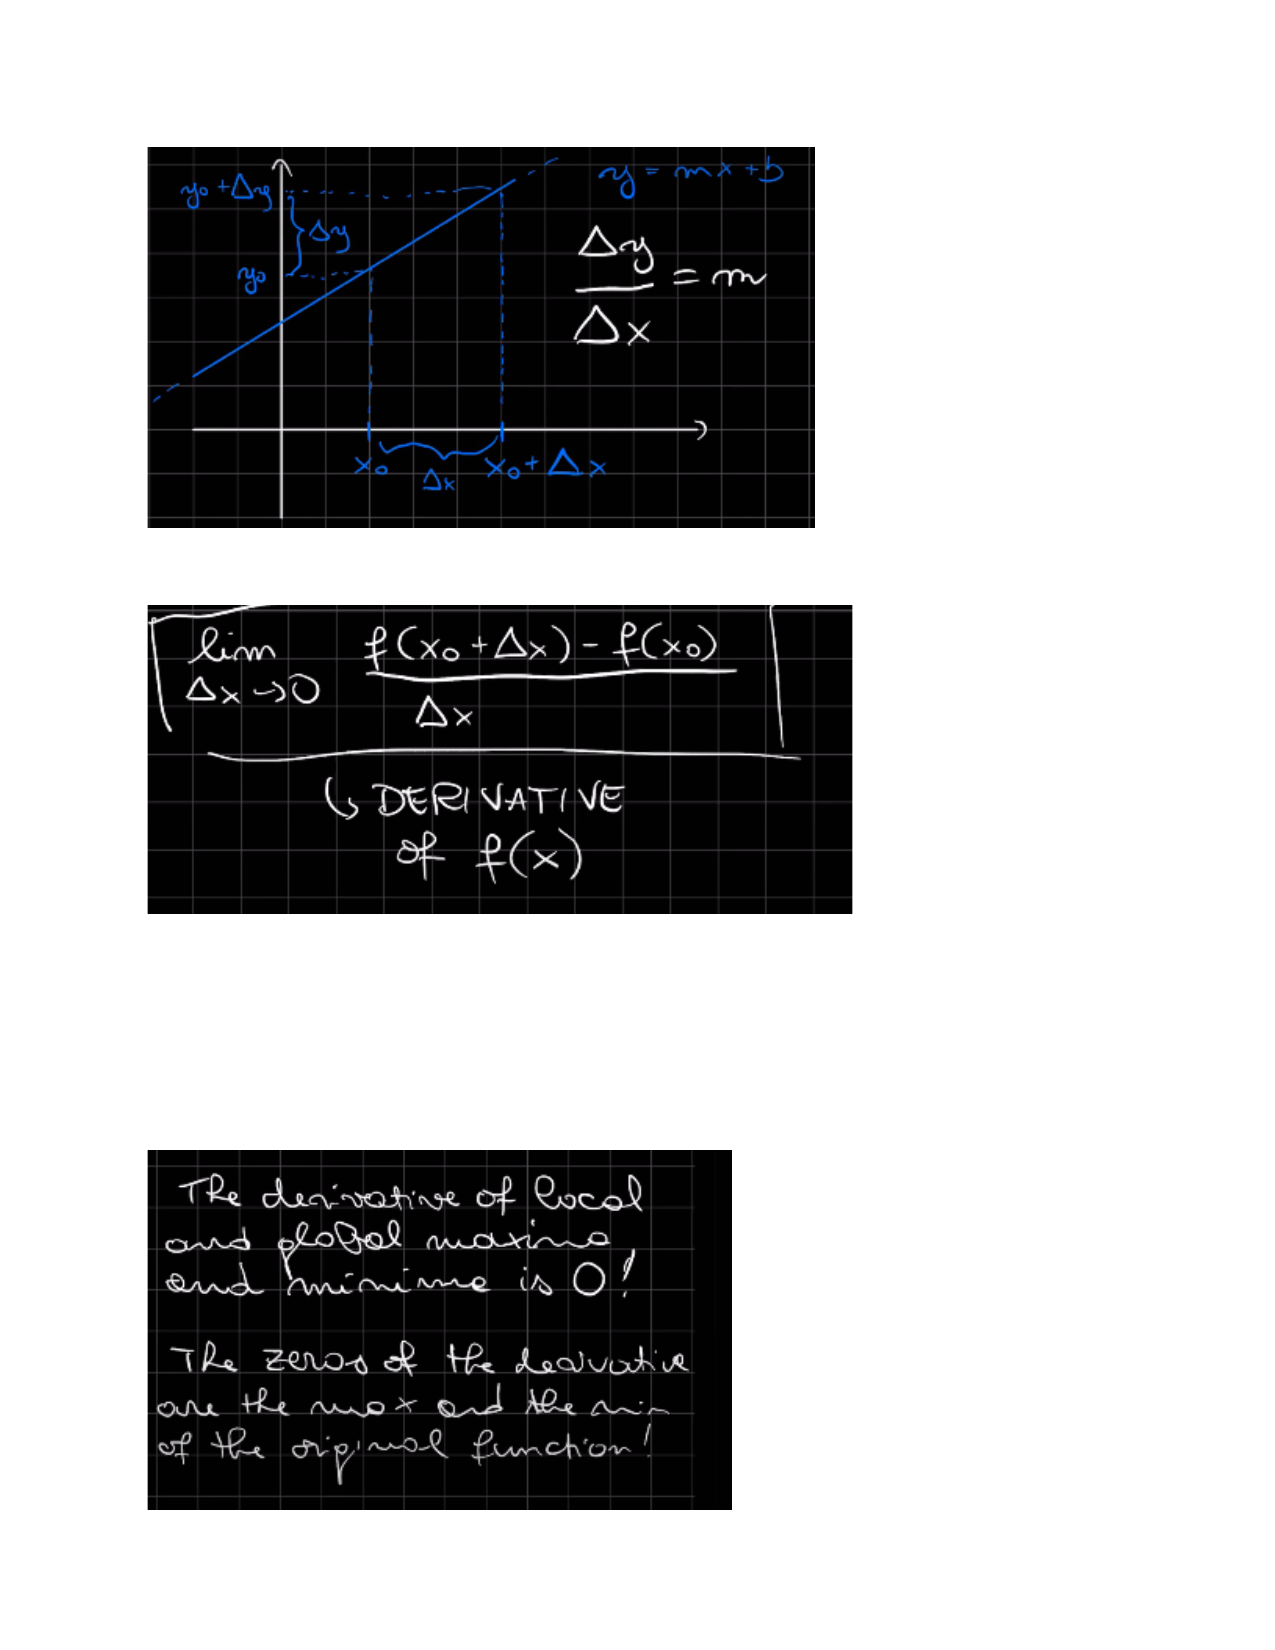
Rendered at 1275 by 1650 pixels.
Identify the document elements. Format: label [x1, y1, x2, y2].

picture [147, 605, 853, 914]
picture [147, 147, 815, 528]
picture [147, 1150, 732, 1510]
